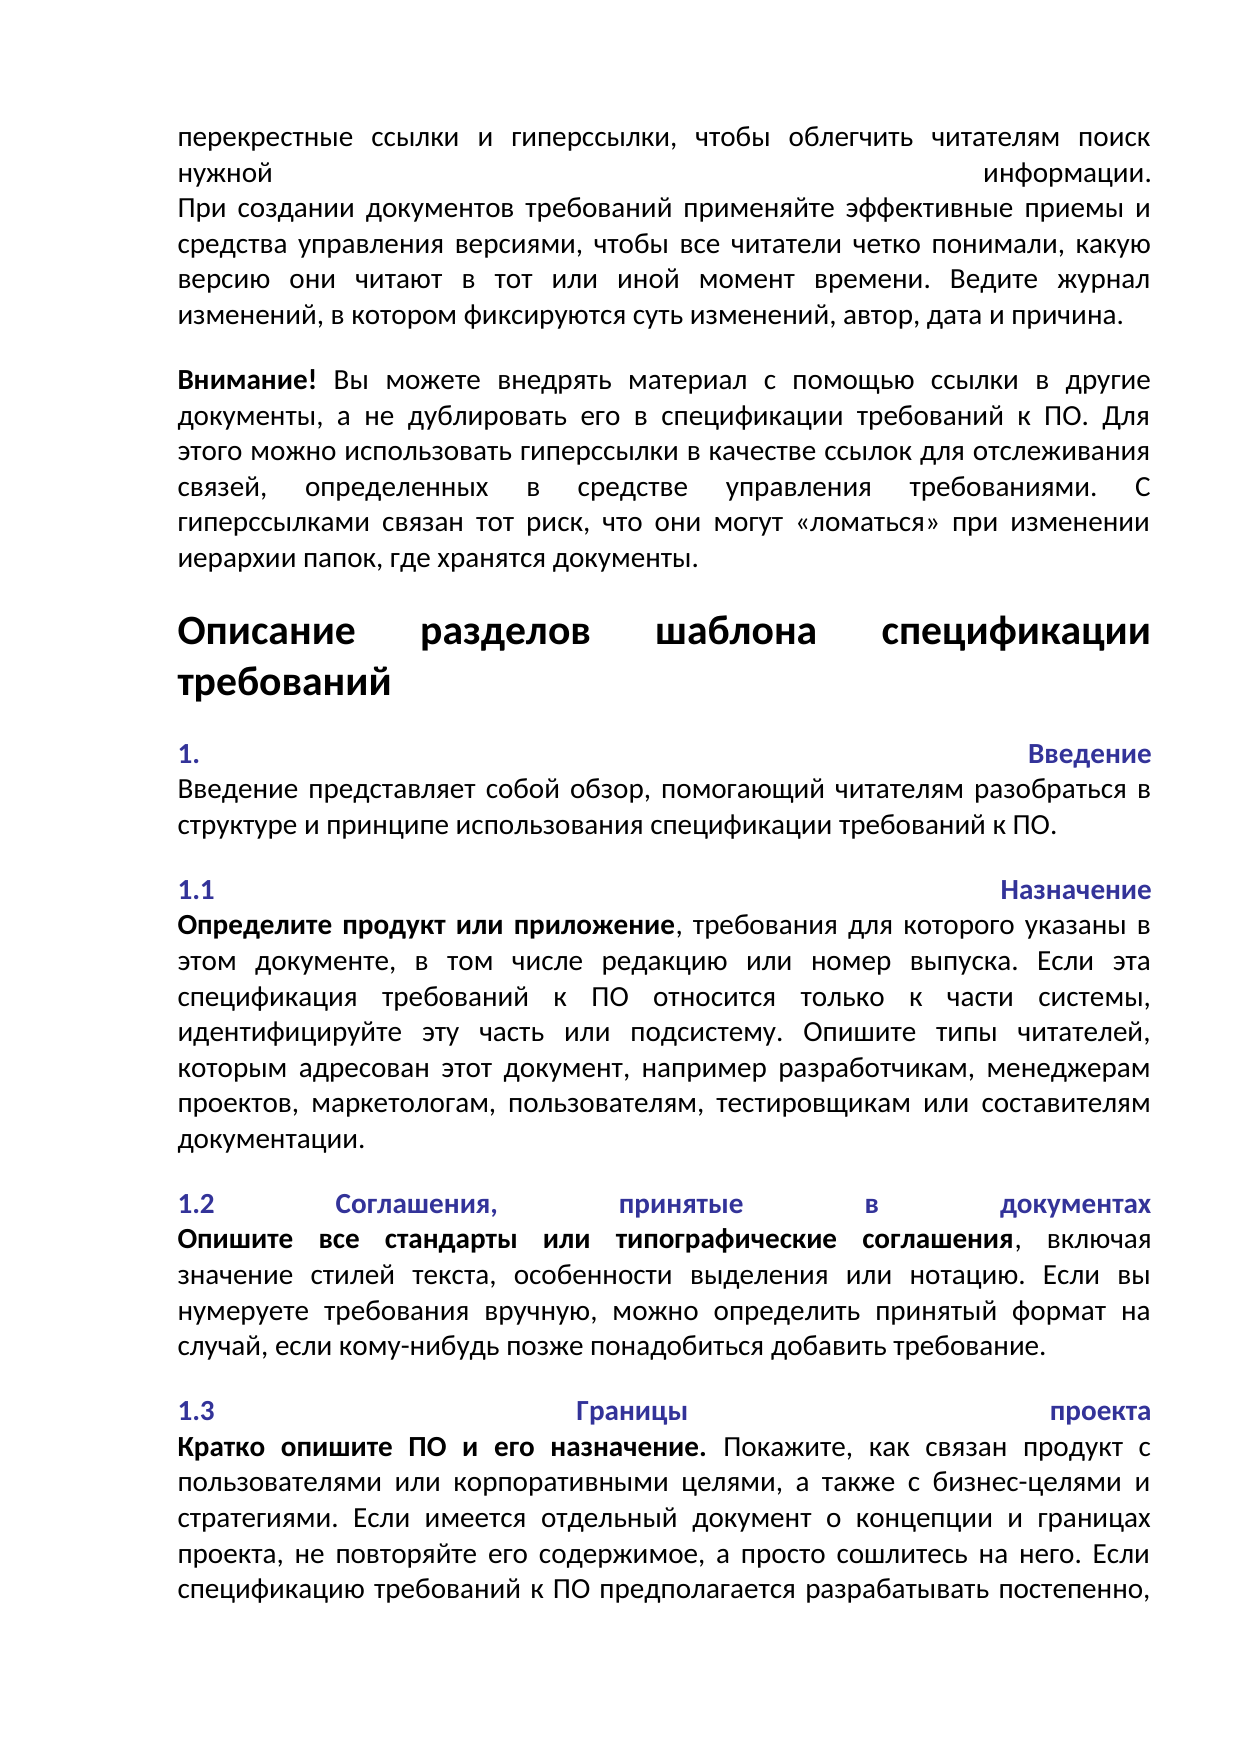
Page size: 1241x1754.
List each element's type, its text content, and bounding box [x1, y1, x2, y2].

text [177, 1392, 1152, 1606]
text Внимание! Вы можете внедрять материал с помощью ссылки в другие документы, а не дублировать его в спецификации требований к ПО. Для этого можно использовать гиперссылки в качестве ссылок для отслеживания связей, определенных в средстве управления требованиями. С гиперссылками связан тот риск, что они могут «ломаться» при изменении иерархии папок, где хранятся документы. [177, 361, 1152, 575]
text 1.1 Назначение Определите продукт или приложение, требования для которого указаны в этом документе, в том числе редакцию или номер выпуска. Если эта спецификация требований к ПО относится только к части системы, идентифицируйте эту часть или подсистему. Опишите типы читателей, которым адресован этот документ, например разработчикам, менеджерам проектов, маркетологам, пользователям, тестировщикам или составителям документации. [177, 871, 1152, 1156]
text Описание разделов шаблона спецификации требований [177, 604, 1152, 706]
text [177, 118, 1152, 332]
text 1.2 Соглашения, принятые в документах Опишите все стандарты или типографические соглашения, включая значение стилей текста, особенности выделения или нотацию. Если вы нумеруете требования вручную, можно определить принятый формат на случай, если кому-нибудь позже понадобиться добавить требование. [177, 1185, 1152, 1363]
text 1. Введение Введение представляет собой обзор, помогающий читателям разобраться в структуре и принципе использования спецификации требований к ПО. [177, 735, 1152, 842]
